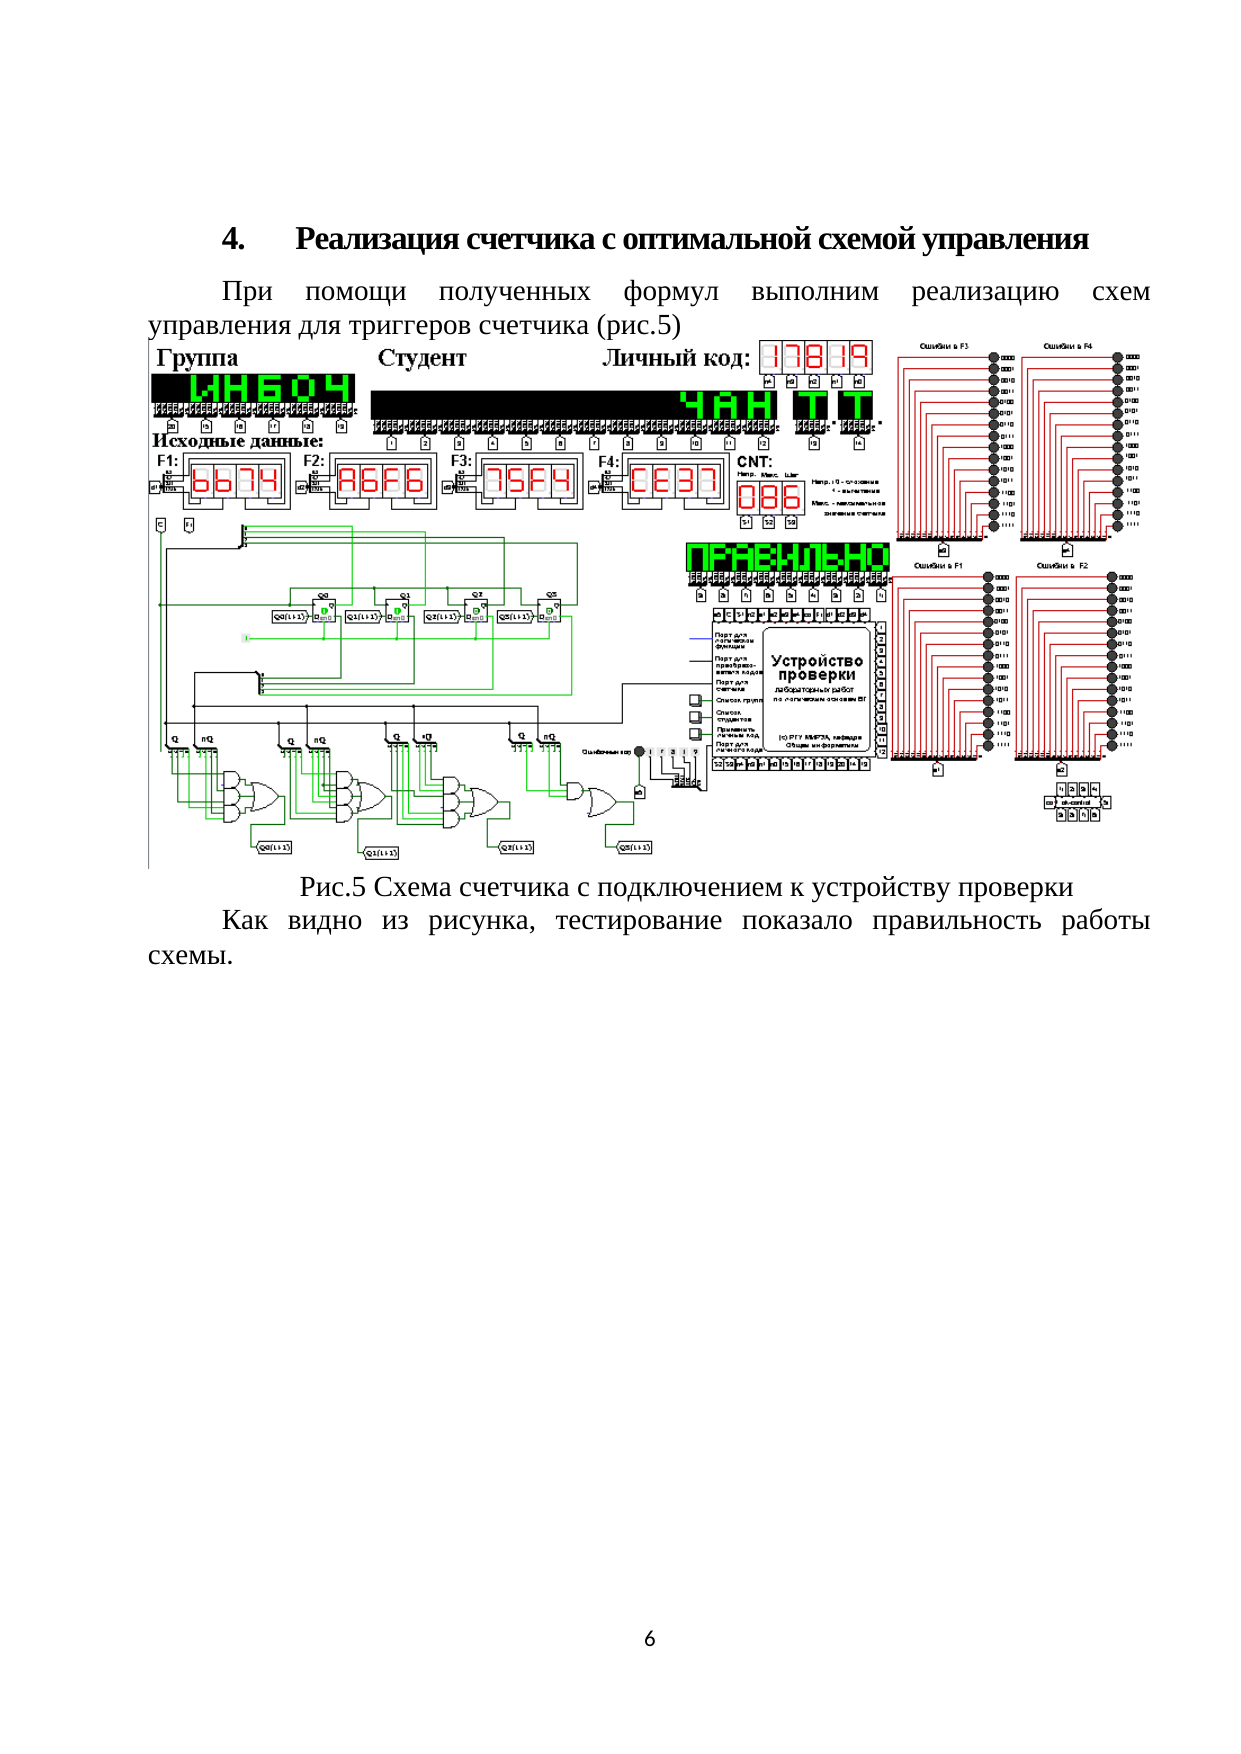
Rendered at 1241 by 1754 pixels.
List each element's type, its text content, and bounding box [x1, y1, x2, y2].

text При помощи полученных формул выполним реализацию схем управления для триггеров счетчика (рис.5) [148, 273, 1152, 340]
picture [148, 340, 1152, 869]
text Реализация счетчика с оптимальной схемой управления [148, 218, 1152, 257]
text Как видно из рисунка, тестирование показало правильность работы схемы. [148, 902, 1152, 971]
text Рис.5 Схема счетчика с подключением к устройству проверки [148, 869, 1152, 902]
